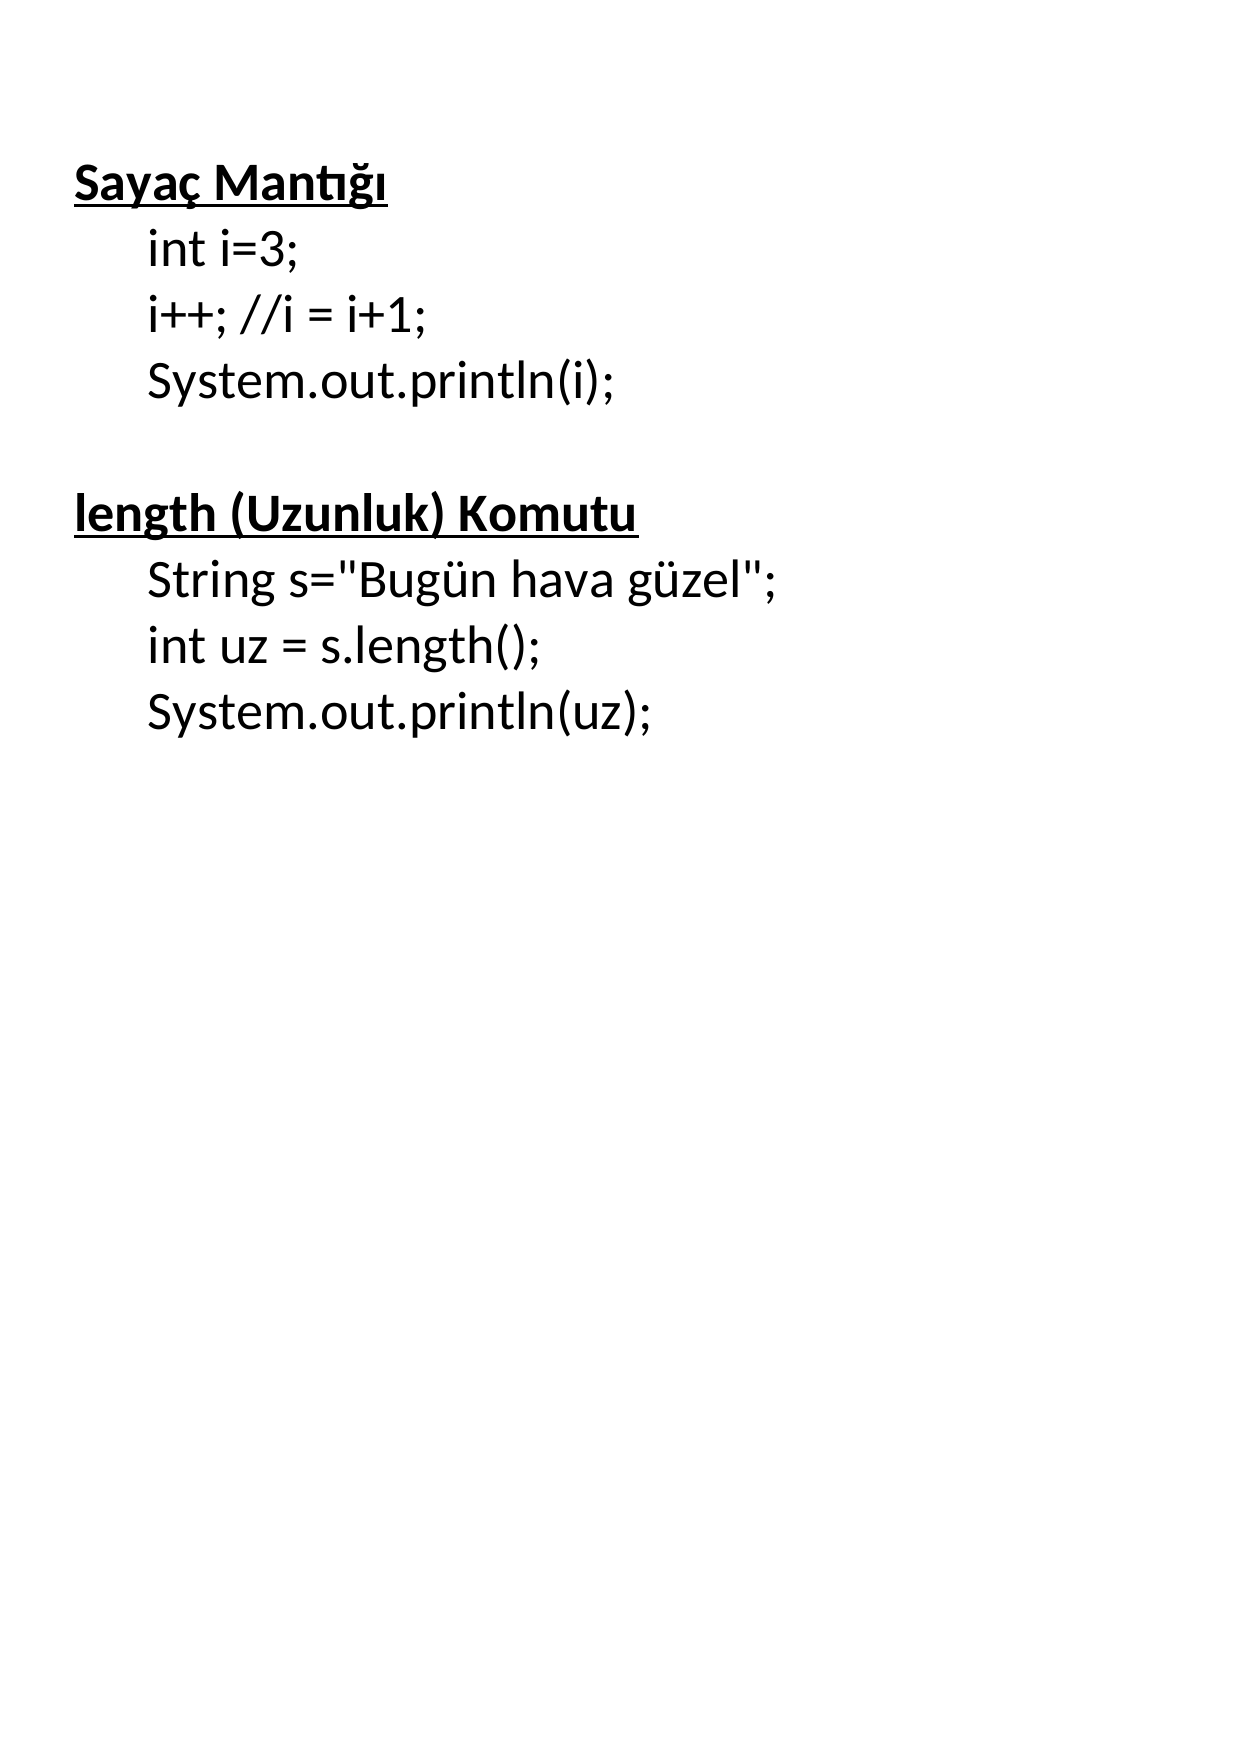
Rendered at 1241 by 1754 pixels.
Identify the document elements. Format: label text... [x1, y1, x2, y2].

text int uz = s.length(); [74, 611, 1181, 677]
text System.out.println(uz); [74, 677, 1181, 743]
text String s="Bugün hava güzel"; [74, 544, 1181, 611]
text int i=3; [74, 214, 1181, 280]
text Sayaç Mantığı [74, 148, 1181, 214]
text i++; //i = i+1; System.out.println(i); [148, 280, 1181, 412]
text length (Uzunluk) Komutu [74, 478, 1181, 544]
